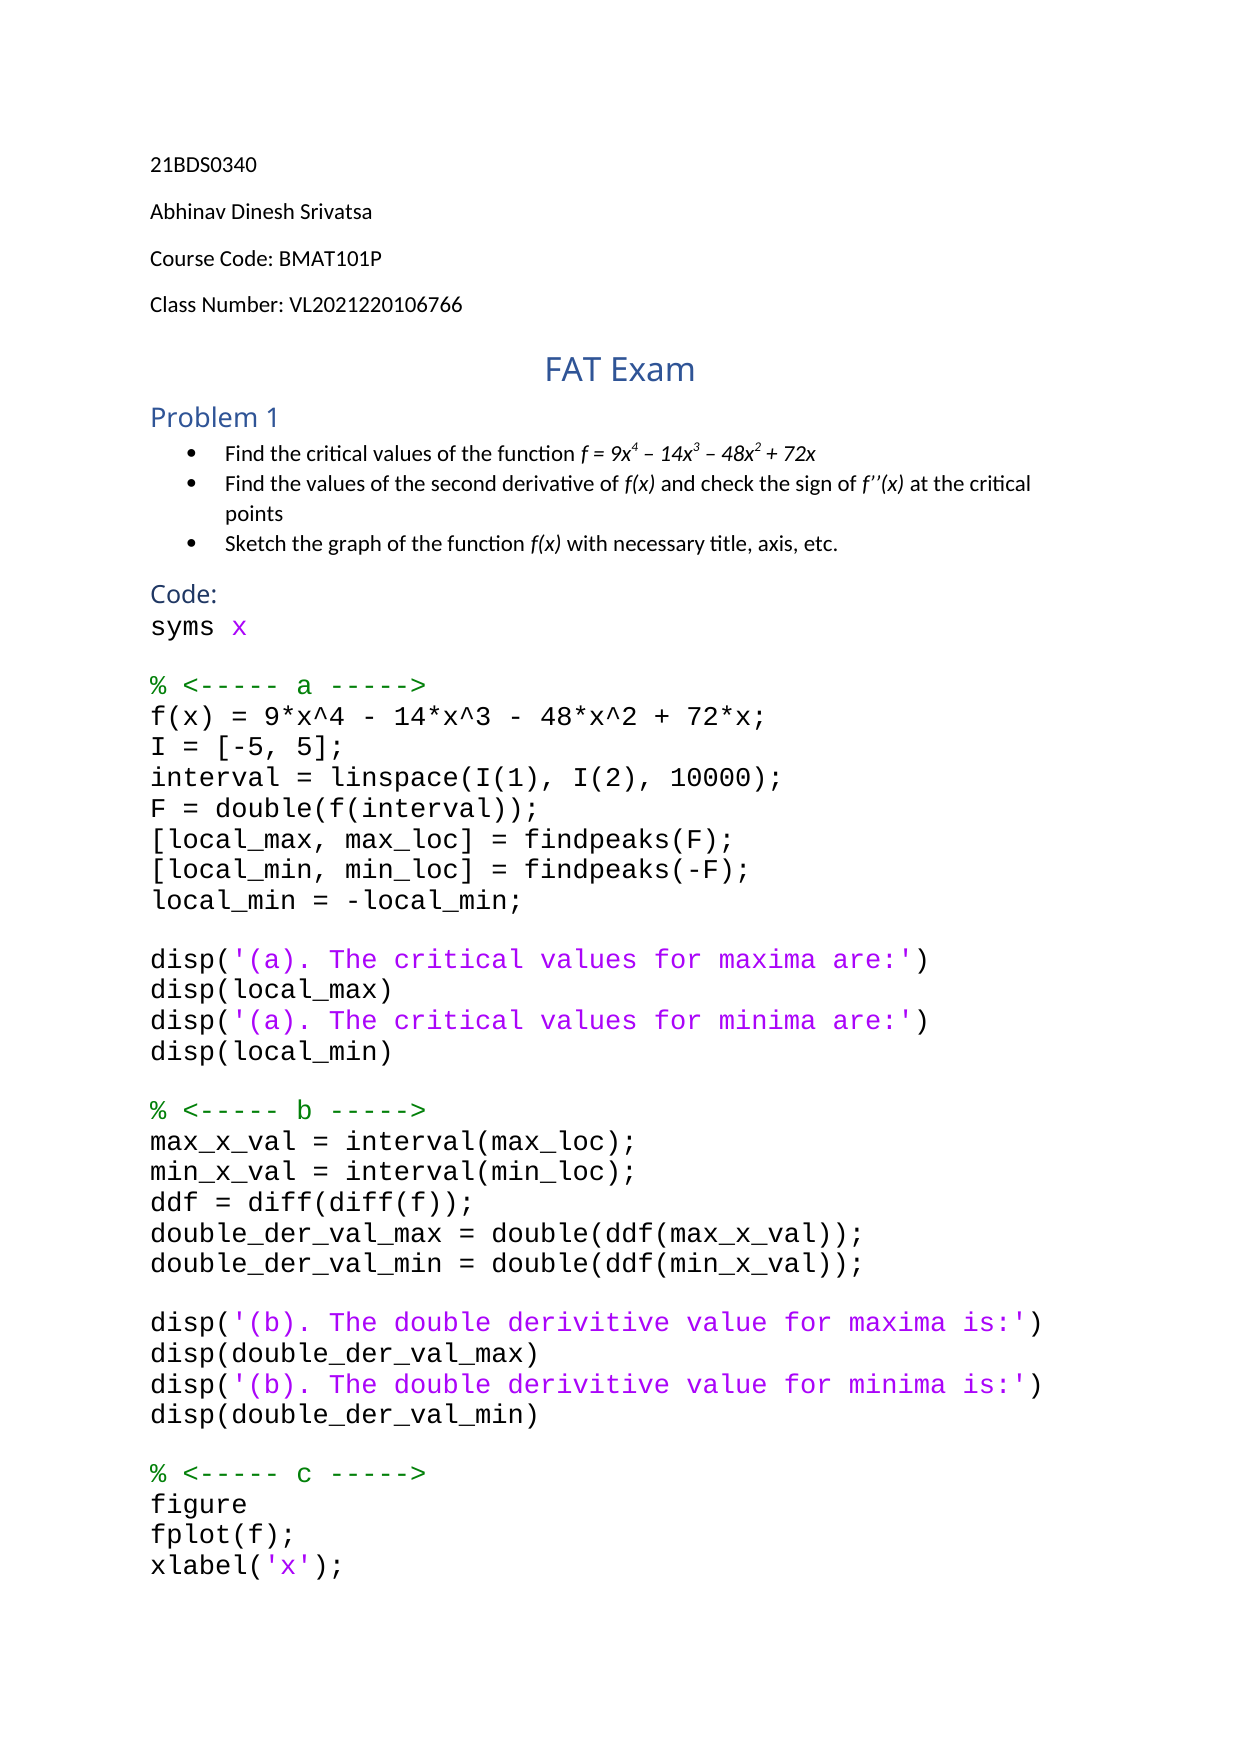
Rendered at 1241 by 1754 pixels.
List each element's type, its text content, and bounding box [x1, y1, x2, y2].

list Find the critical values of the function f = 9x4 – 14x3 – 48x2 + 72x [187, 439, 1090, 467]
text Class Number: VL2021220106766 [150, 291, 1090, 319]
text interval = linspace(I(1), I(2), 10000); [150, 764, 1090, 795]
text disp('(a). The critical values for maxima are:') [150, 946, 1090, 976]
text max_x_val = interval(max_loc); [150, 1127, 1090, 1158]
text double_der_val_min = double(ddf(min_x_val)); [150, 1250, 1090, 1281]
text f(x) = 9*x^4 - 14*x^3 - 48*x^2 + 72*x; [150, 702, 1090, 733]
text double_der_val_max = double(ddf(max_x_val)); [150, 1219, 1090, 1250]
text local_min = -local_min; [150, 887, 1090, 918]
list Sketch the graph of the function f(x) with necessary title, axis, etc. [187, 529, 1090, 557]
text [local_max, max_loc] = findpeaks(F); [150, 825, 1090, 856]
text % <----- a -----> [150, 672, 1090, 702]
text Abhinav Dinesh Srivatsa [150, 197, 1090, 225]
subtitle FAT Exam [150, 346, 1090, 391]
text F = double(f(interval)); [150, 795, 1090, 825]
text disp(double_der_val_min) [150, 1401, 1090, 1432]
text Course Code: BMAT101P [150, 244, 1090, 272]
text disp(local_min) [150, 1038, 1090, 1068]
text xlabel('x'); [150, 1552, 1090, 1583]
text min_x_val = interval(min_loc); [150, 1158, 1090, 1189]
text disp(double_der_val_max) [150, 1340, 1090, 1370]
text disp('(b). The double derivitive value for minima is:') [150, 1370, 1090, 1401]
text syms x [150, 613, 1090, 644]
text figure [150, 1491, 1090, 1521]
subtitle Code: [150, 576, 1090, 610]
subtitle Problem 1 [150, 399, 1090, 436]
text disp(local_max) [150, 976, 1090, 1007]
text [local_min, min_loc] = findpeaks(-F); [150, 856, 1090, 887]
text ddf = diff(diff(f)); [150, 1189, 1090, 1219]
text disp('(b). The double derivitive value for maxima is:') [150, 1309, 1090, 1340]
list Find the values of the second derivative of f(x) and check the sign of f’’(x) at the critical points [187, 469, 1090, 527]
text % <----- b -----> [150, 1097, 1090, 1127]
text 21BDS0340 [150, 150, 1090, 178]
text I = [-5, 5]; [150, 733, 1090, 764]
text fplot(f); [150, 1521, 1090, 1552]
text % <----- c -----> [150, 1460, 1090, 1491]
text disp('(a). The critical values for minima are:') [150, 1007, 1090, 1038]
